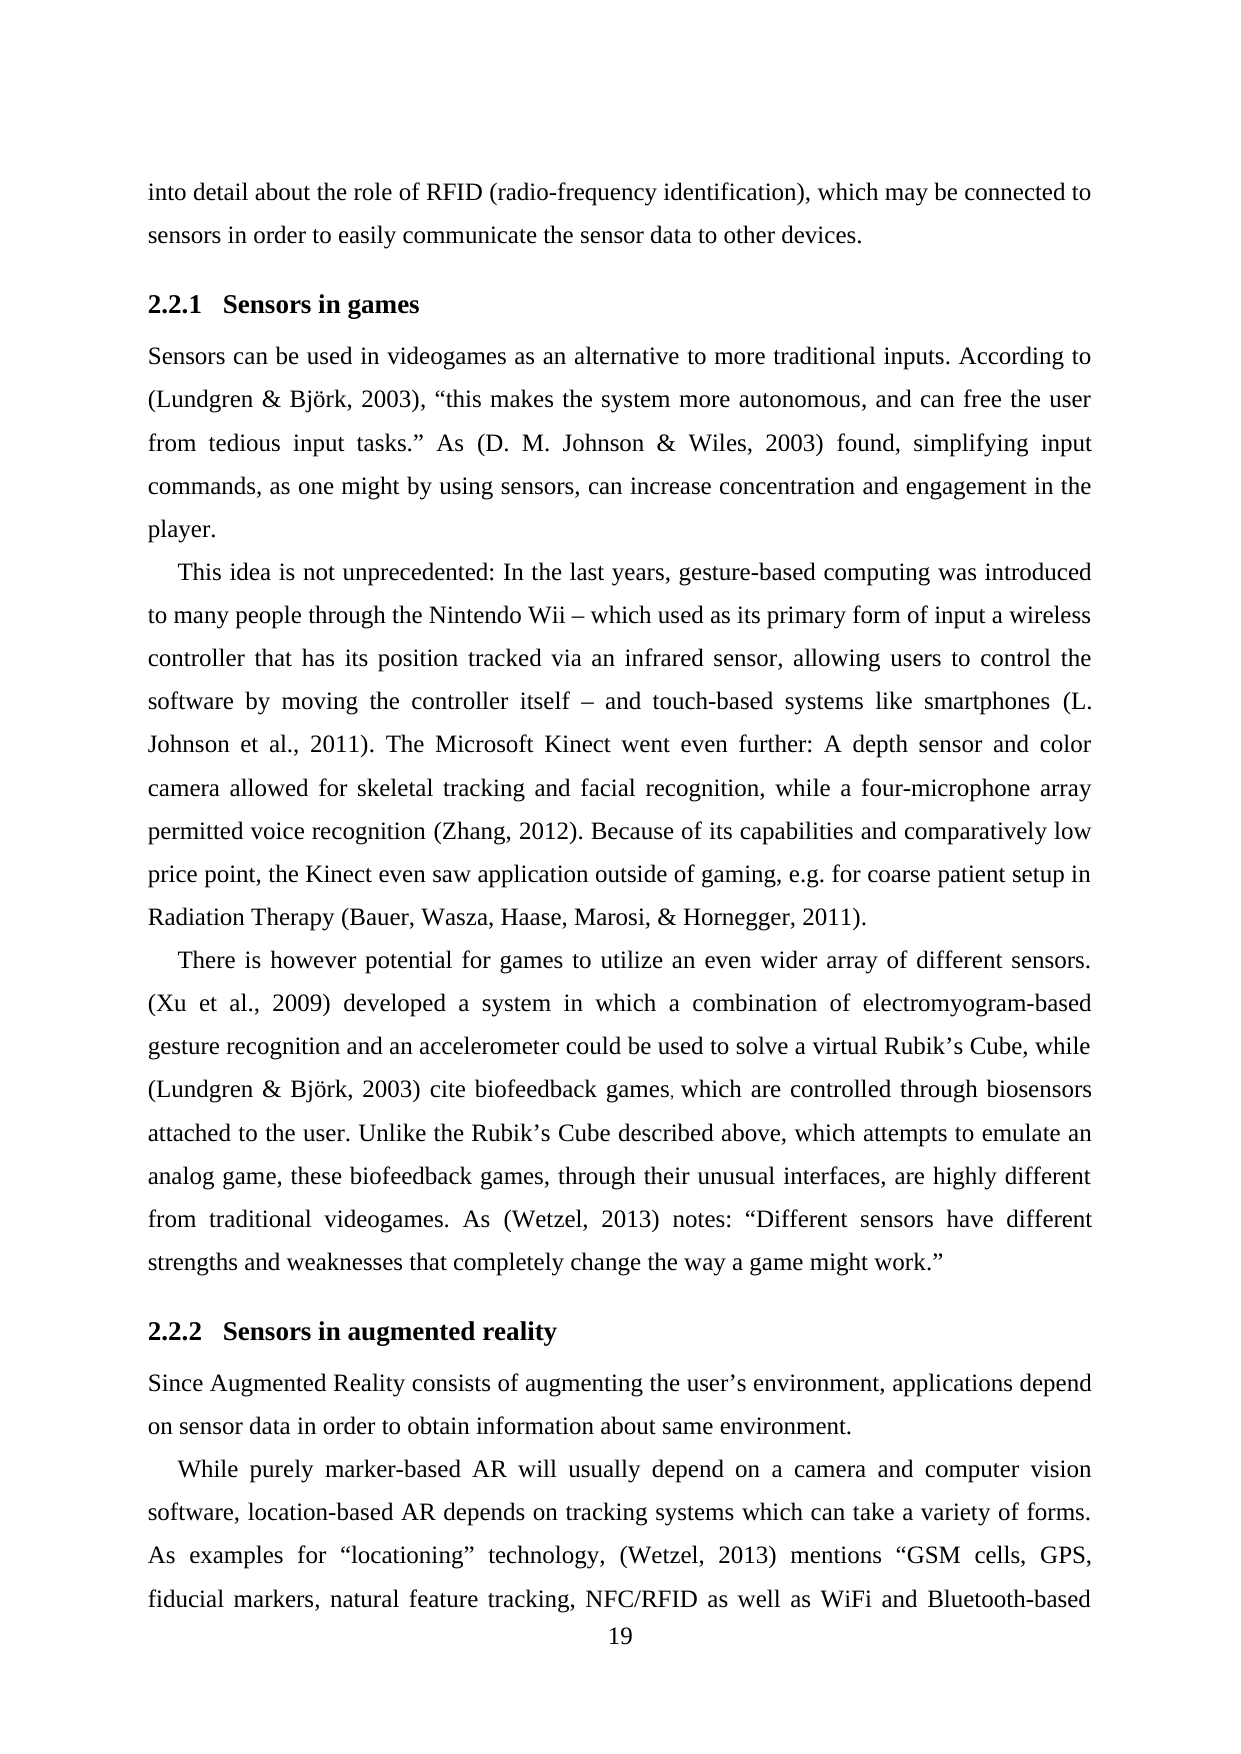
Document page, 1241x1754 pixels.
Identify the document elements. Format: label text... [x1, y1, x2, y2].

text This idea is not unprecedented: In the last years, gesture-based computing was introduced to many people through the Nintendo Wii – which used as its primary form of input a wireless controller that has its position tracked via an infrared sensor, allowing users to control the software by moving the controller itself – and touch-based systems like smartphones (L. Johnson et al., 2011). The Microsoft Kinect went even further: A depth sensor and color camera allowed for skeletal tracking and facial recognition, while a four-microphone array permitted voice recognition (Zhang, 2012). Because of its capabilities and comparatively low price point, the Kinect even saw application outside of gaming, e.g. for coarse patient setup in Radiation Therapy (Bauer, Wasza, Haase, Marosi, & Hornegger, 2011). [148, 557, 1092, 931]
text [148, 177, 1092, 249]
text There is however potential for games to utilize an even wider array of different sensors. (Xu et al., 2009) developed a system in which a combination of electromyogram-based gesture recognition and an accelerometer could be used to solve a virtual Rubik’s Cube, while (Lundgren & Björk, 2003) cite biofeedback games, which are controlled through biosensors attached to the user. Unlike the Rubik’s Cube described above, which attempts to emulate an analog game, these biofeedback games, through their unusual interfaces, are highly different from traditional videogames. As (Wetzel, 2013) notes: “Different sensors have different strengths and weaknesses that completely change the way a game might work.” [148, 945, 1092, 1276]
subtitle Sensors in games [148, 288, 1092, 319]
subtitle Sensors in augmented reality [148, 1315, 1092, 1346]
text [148, 1454, 1092, 1612]
